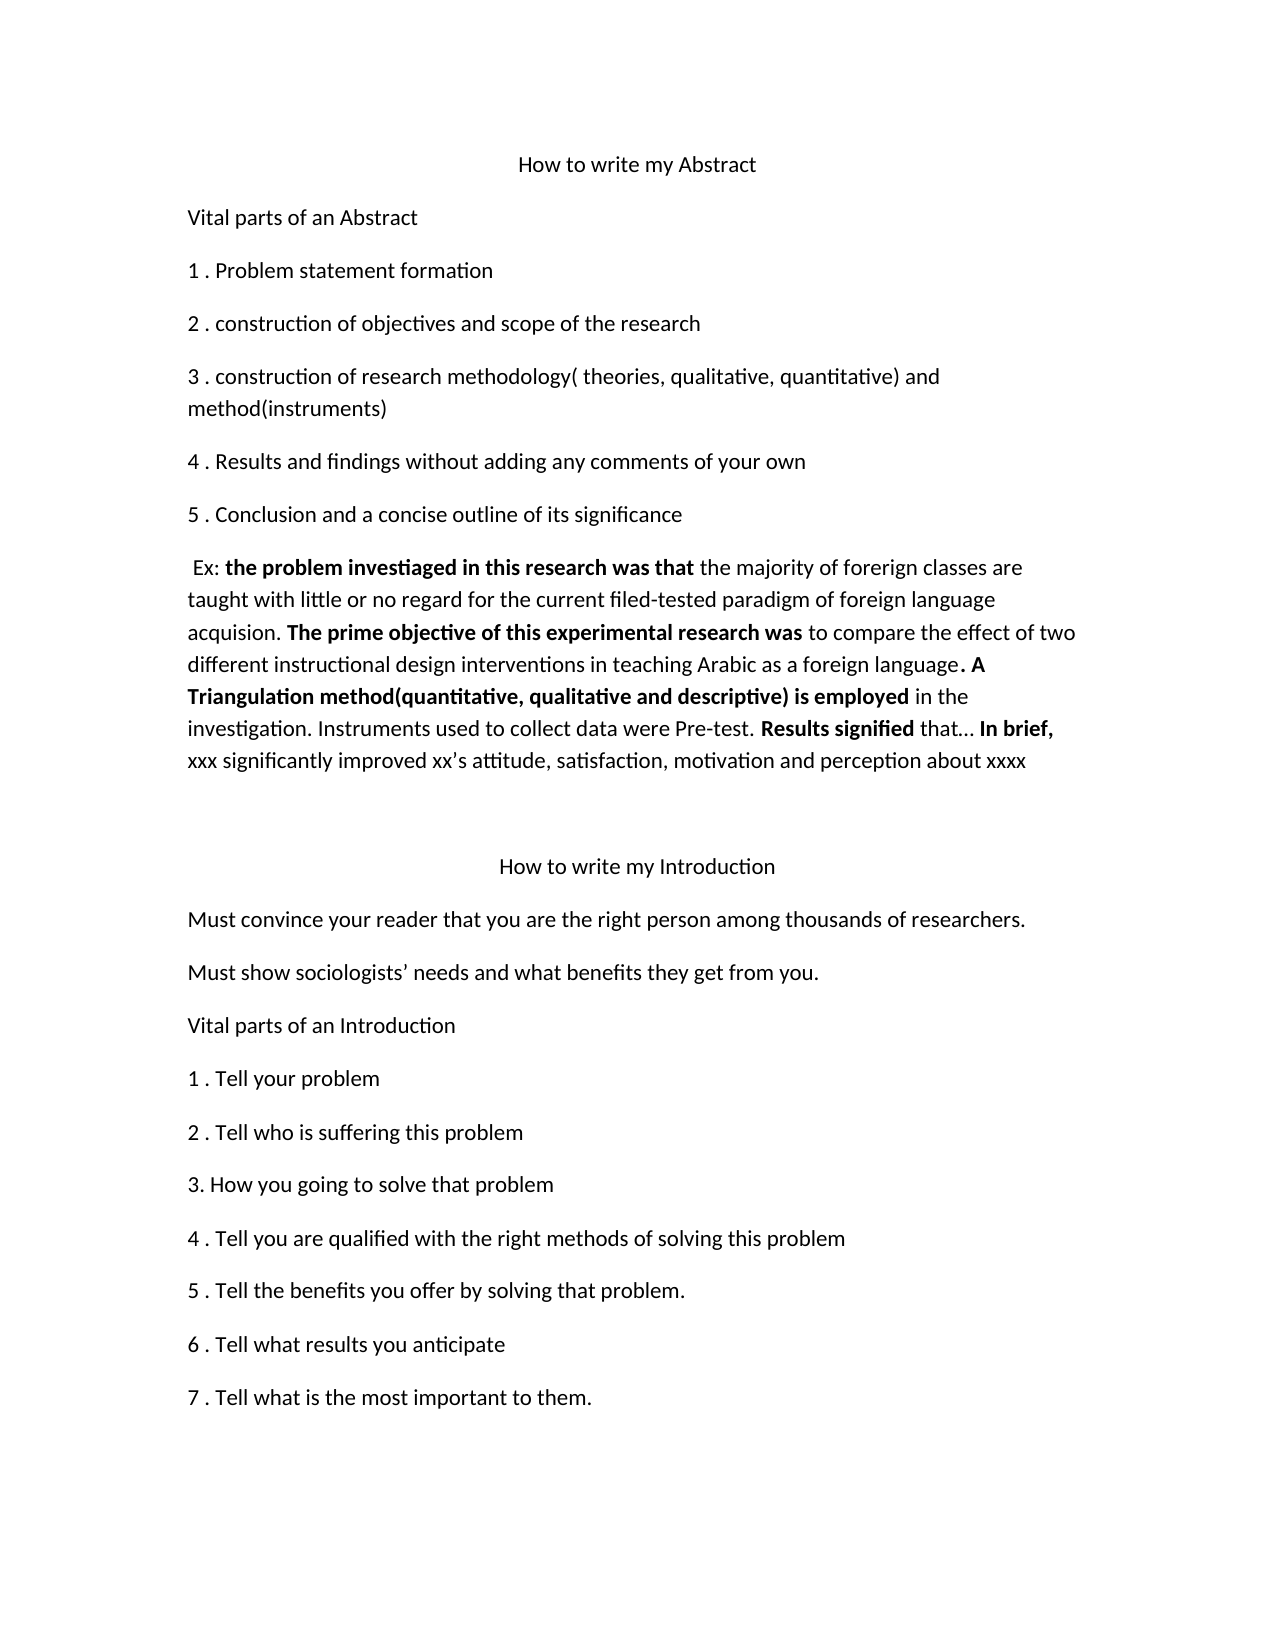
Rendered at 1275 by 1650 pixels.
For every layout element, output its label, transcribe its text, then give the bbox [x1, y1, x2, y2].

text 5 . Tell the benefits you offer by solving that problem. [187, 1277, 1087, 1305]
text Ex: the problem investiaged in this research was that the majority of forerign classes are taught with little or no regard for the current filed-tested paradigm of foreign language acquision. The prime objective of this experimental research was to compare the effect of two different instructional design interventions in teaching Arabic as a foreign language. A Triangulation method(quantitative, qualitative and descriptive) is employed in the investigation. Instruments used to collect data were Pre-test. Results signified that… In brief, xxx significantly improved xx’s attitude, satisfaction, motivation and perception about xxxx [187, 553, 1087, 774]
text 1 . Problem statement formation [187, 256, 1087, 284]
text Vital parts of an Introduction [187, 1012, 1087, 1039]
text Vital parts of an Abstract [187, 203, 1087, 231]
text 2 . Tell who is suffering this problem [187, 1118, 1087, 1146]
text 4 . Tell you are qualified with the right methods of solving this problem [187, 1224, 1087, 1252]
text How to write my Abstract [187, 150, 1087, 178]
text Must show sociologists’ needs and what benefits they get from you. [187, 958, 1087, 987]
text 2 . construction of objectives and scope of the research [187, 309, 1087, 337]
text 3. How you going to solve that problem [187, 1171, 1087, 1199]
text 3 . construction of research methodology( theories, qualitative, quantitative) and method(instruments) [187, 362, 1087, 422]
text 7 . Tell what is the most important to them. [187, 1383, 1087, 1411]
text 5 . Conclusion and a concise outline of its significance [187, 500, 1087, 528]
text 6 . Tell what results you anticipate [187, 1330, 1087, 1358]
text 4 . Results and findings without adding any comments of your own [187, 447, 1087, 475]
text How to write my Introduction [187, 852, 1087, 881]
text Must convince your reader that you are the right person among thousands of researchers. [187, 906, 1087, 933]
text 1 . Tell your problem [187, 1064, 1087, 1093]
